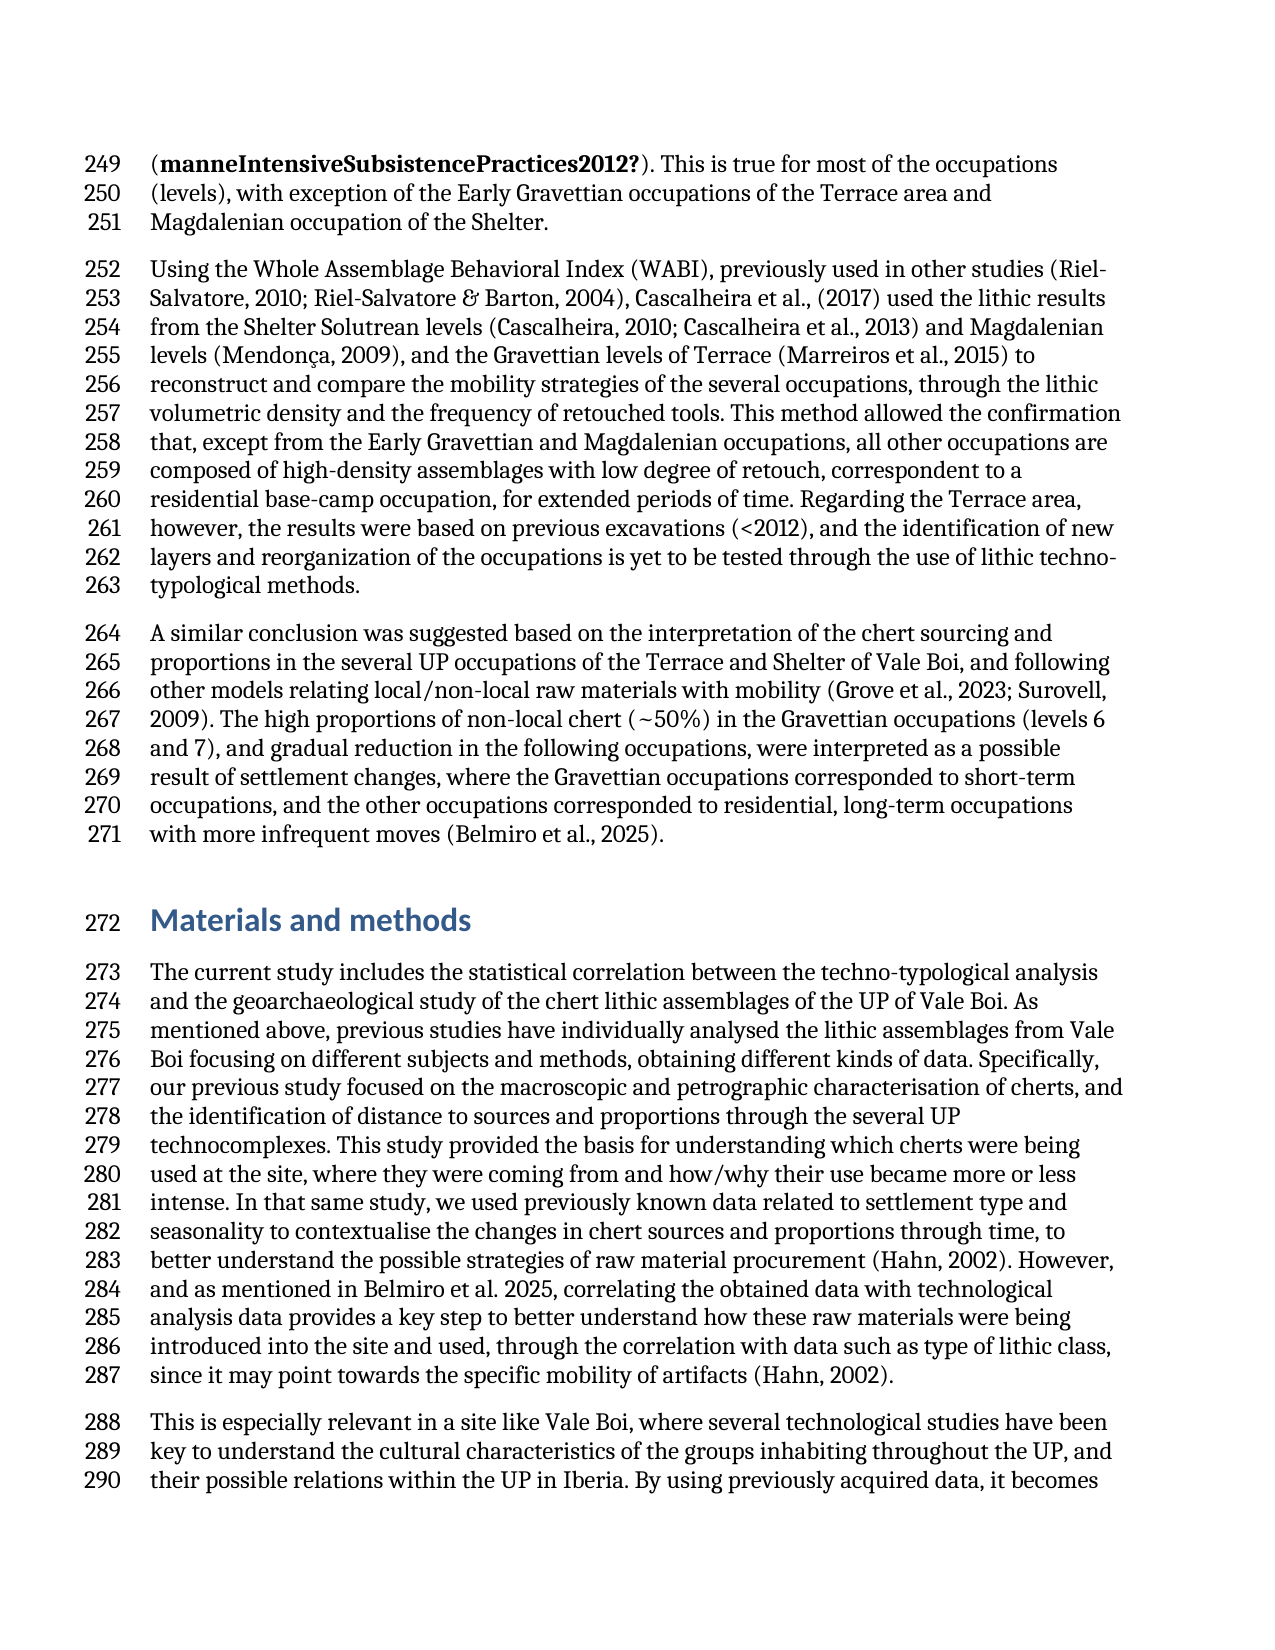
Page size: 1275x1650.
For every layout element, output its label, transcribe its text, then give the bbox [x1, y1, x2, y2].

text Using the Whole Assemblage Behavioral Index (WABI), previously used in other studies (Riel-Salvatore, 2010; Riel-Salvatore & Barton, 2004), Cascalheira et al., (2017) used the lithic results from the Shelter Solutrean levels (Cascalheira, 2010; Cascalheira et al., 2013) and Magdalenian levels (Mendonça, 2009), and the Gravettian levels of Terrace (Marreiros et al., 2015) to reconstruct and compare the mobility strategies of the several occupations, through the lithic volumetric density and the frequency of retouched tools. This method allowed the confirmation that, except from the Early Gravettian and Magdalenian occupations, all other occupations are composed of high-density assemblages with low degree of retouch, correspondent to a residential base-camp occupation, for extended periods of time. Regarding the Terrace area, however, the results were based on previous excavations (<2012), and the identification of new layers and reorganization of the occupations is yet to be tested through the use of lithic techno-typological methods. [150, 255, 1125, 600]
text A similar conclusion was suggested based on the interpretation of the chert sourcing and proportions in the several UP occupations of the Terrace and Shelter of Vale Boi, and following other models relating local/non-local raw materials with mobility (Grove et al., 2023; Surovell, 2009). The high proportions of non-local chert (~50%) in the Gravettian occupations (levels 6 and 7), and gradual reduction in the following occupations, were interpreted as a possible result of settlement changes, where the Gravettian occupations corresponded to short-term occupations, and the other occupations corresponded to residential, long-term occupations with more infrequent moves (Belmiro et al., 2025). [150, 619, 1125, 849]
subtitle Materials and methods [150, 899, 1125, 939]
text The current study includes the statistical correlation between the techno-typological analysis and the geoarchaeological study of the chert lithic assemblages of the UP of Vale Boi. As mentioned above, previous studies have individually analysed the lithic assemblages from Vale Boi focusing on different subjects and methods, obtaining different kinds of data. Specifically, our previous study focused on the macroscopic and petrographic characterisation of cherts, and the identification of distance to sources and proportions through the several UP technocomplexes. This study provided the basis for understanding which cherts were being used at the site, where they were coming from and how/why their use became more or less intense. In that same study, we used previously known data related to settlement type and seasonality to contextualise the changes in chert sources and proportions through time, to better understand the possible strategies of raw material procurement (Hahn, 2002). However, and as mentioned in Belmiro et al. 2025, correlating the obtained data with technological analysis data provides a key step to better understand how these raw materials were being introduced into the site and used, through the correlation with data such as type of lithic class, since it may point towards the specific mobility of artifacts (Hahn, 2002). [150, 958, 1125, 1389]
